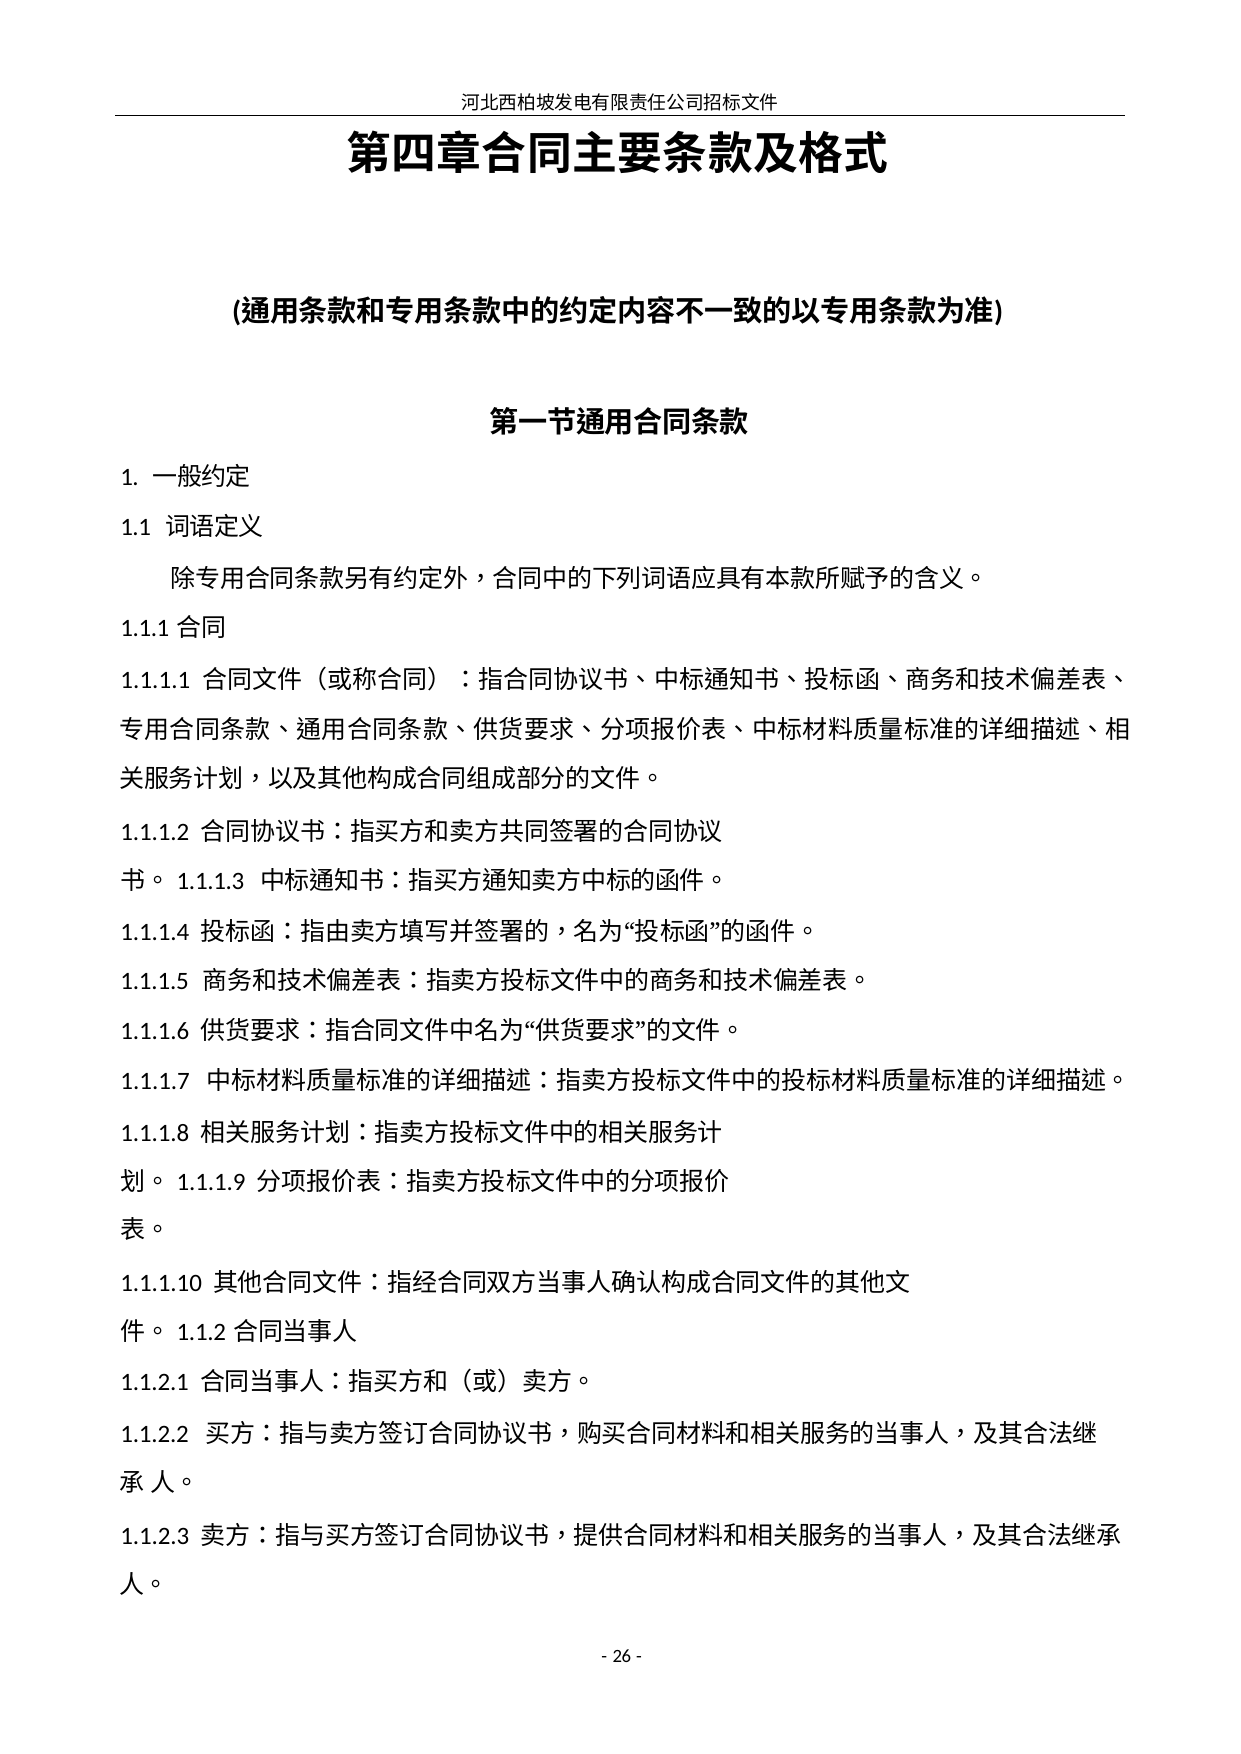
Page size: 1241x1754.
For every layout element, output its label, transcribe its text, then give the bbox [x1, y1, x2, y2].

text 1.1 词语定义 [120, 511, 1131, 541]
text 1.1.1.6 供货要求：指合同文件中名为“供货要求”的文件。 [120, 1015, 1131, 1046]
text 除专用合同条款另有约定外，合同中的下列词语应具有本款所赋予的含义。 1.1.1 合同 [120, 561, 989, 643]
text 1.1.1.4 投标函：指由卖方填写并签署的，名为“投标函”的函件。 [120, 915, 1131, 946]
text 1.1.1.8 相关服务计划：指卖方投标文件中的相关服务计划。 1.1.1.9 分项报价表：指卖方投标文件中的分项报价表。 [120, 1115, 772, 1246]
text 1.1.2.1 合同当事人：指买方和（或）卖方。 [120, 1366, 1131, 1397]
text 1.1.1.1 合同文件（或称合同）：指合同协议书、中标通知书、投标函、商务和技术偏差表、 专用合同条款、通用合同条款、供货要求、分项报价表、中标材料质量标准的详细描述、相 关服务计划，以及其他构成合同组成部分的文件。 [119, 662, 1131, 795]
text 1.1.1.7 中标材料质量标准的详细描述：指卖方投标文件中的投标材料质量标准的详细描述。 [115, 1064, 1131, 1096]
text 1.1.2.2 买方：指与卖方签订合同协议书，购买合同材料和相关服务的当事人，及其合法继承 人。 [119, 1415, 1122, 1499]
text 第四章合同主要条款及格式 [346, 124, 1131, 181]
text 1.1.1.2 合同协议书：指买方和卖方共同签署的合同协议书。 1.1.1.3 中标通知书：指买方通知卖方中标的函件。 [120, 814, 772, 897]
text 第一节通用合同条款 [489, 403, 1131, 439]
text 1.1.2.3 卖方：指与买方签订合同协议书，提供合同材料和相关服务的当事人，及其合法继承 人。 [119, 1517, 1122, 1600]
text 1.1.1.5 商务和技术偏差表：指卖方投标文件中的商务和技术偏差表。 [120, 965, 1131, 996]
text 1.1.1.10 其他合同文件：指经合同双方当事人确认构成合同文件的其他文件。 1.1.2 合同当事人 [120, 1265, 959, 1347]
text 1. 一般约定 [120, 461, 1131, 492]
text (通用条款和专用条款中的约定内容不一致的以专用条款为准) [232, 292, 1131, 329]
